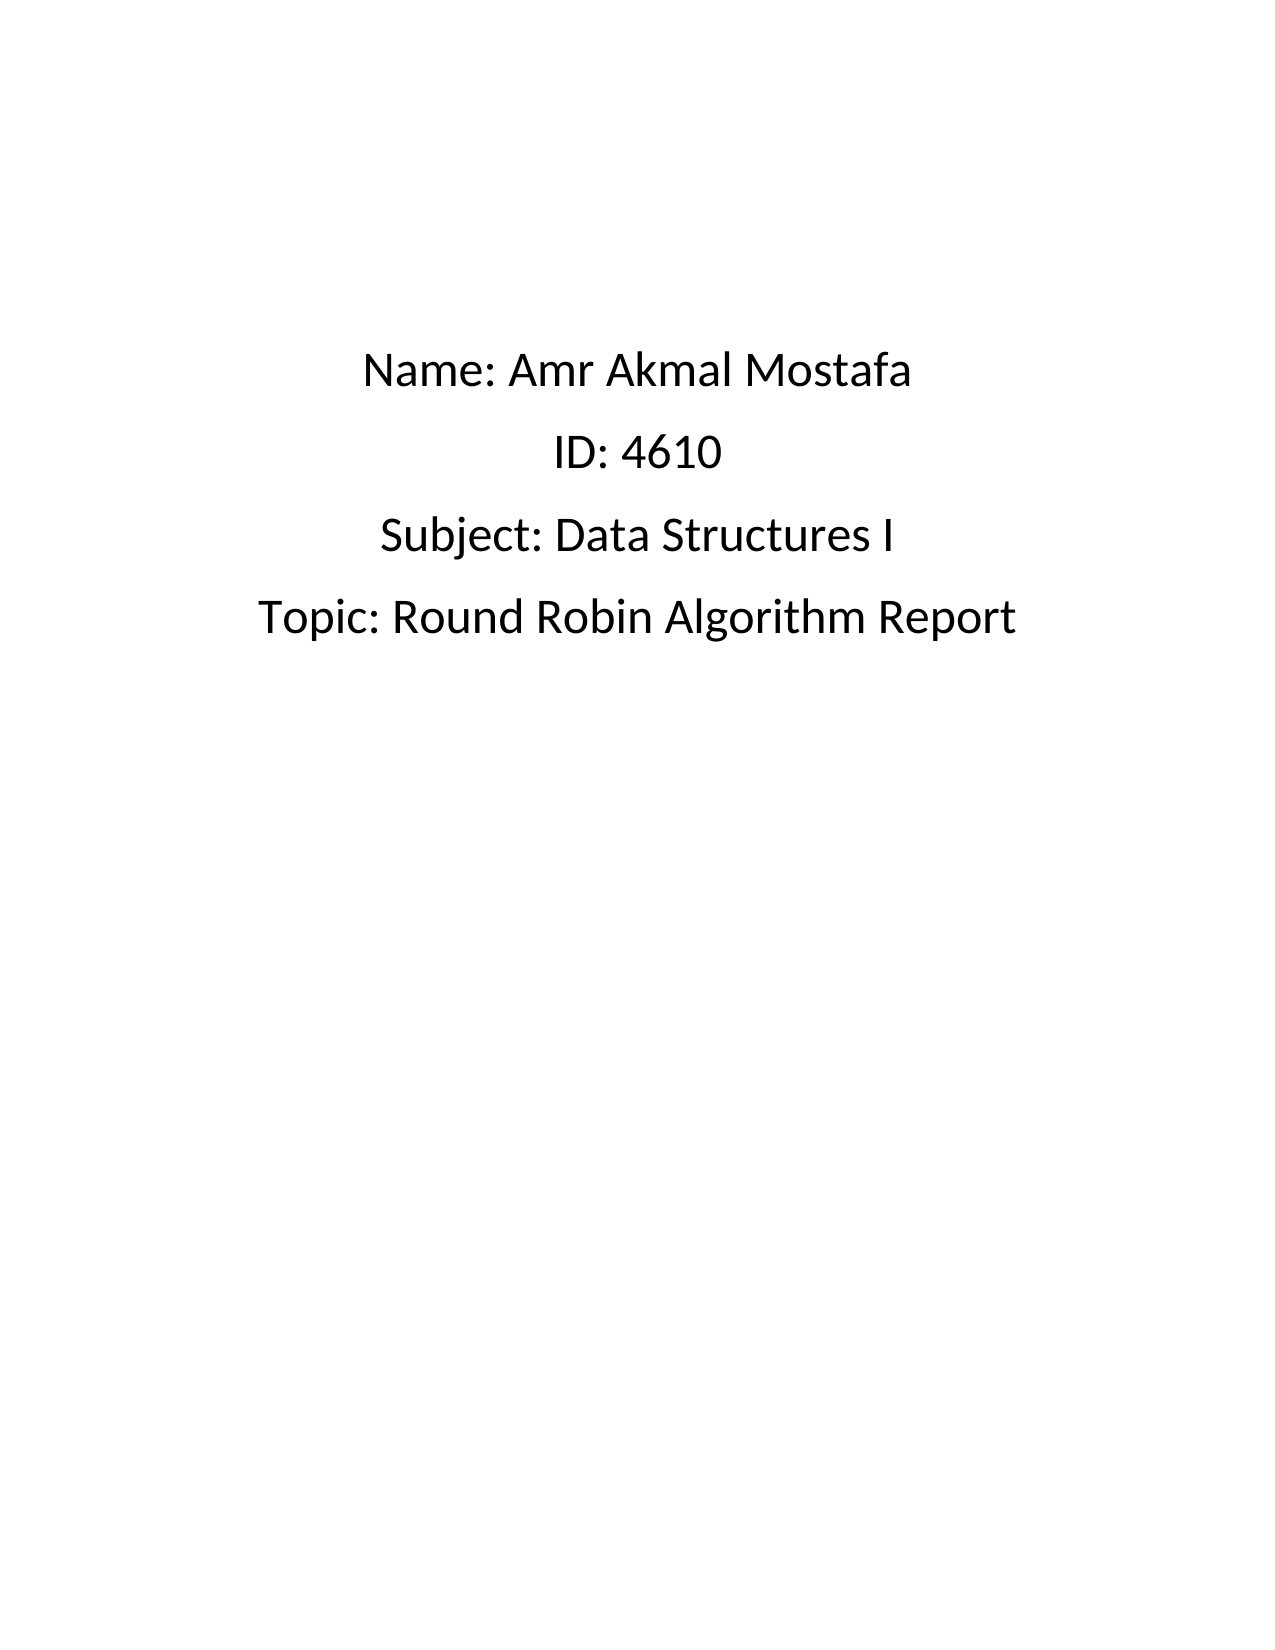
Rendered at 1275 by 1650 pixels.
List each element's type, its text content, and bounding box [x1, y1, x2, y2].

text Name: Amr Akmal Mostafa [150, 337, 1125, 398]
text ID: 4610 [150, 420, 1125, 481]
text Subject: Data Structures I [150, 502, 1125, 563]
text Topic: Round Robin Algorithm Report [150, 585, 1125, 646]
